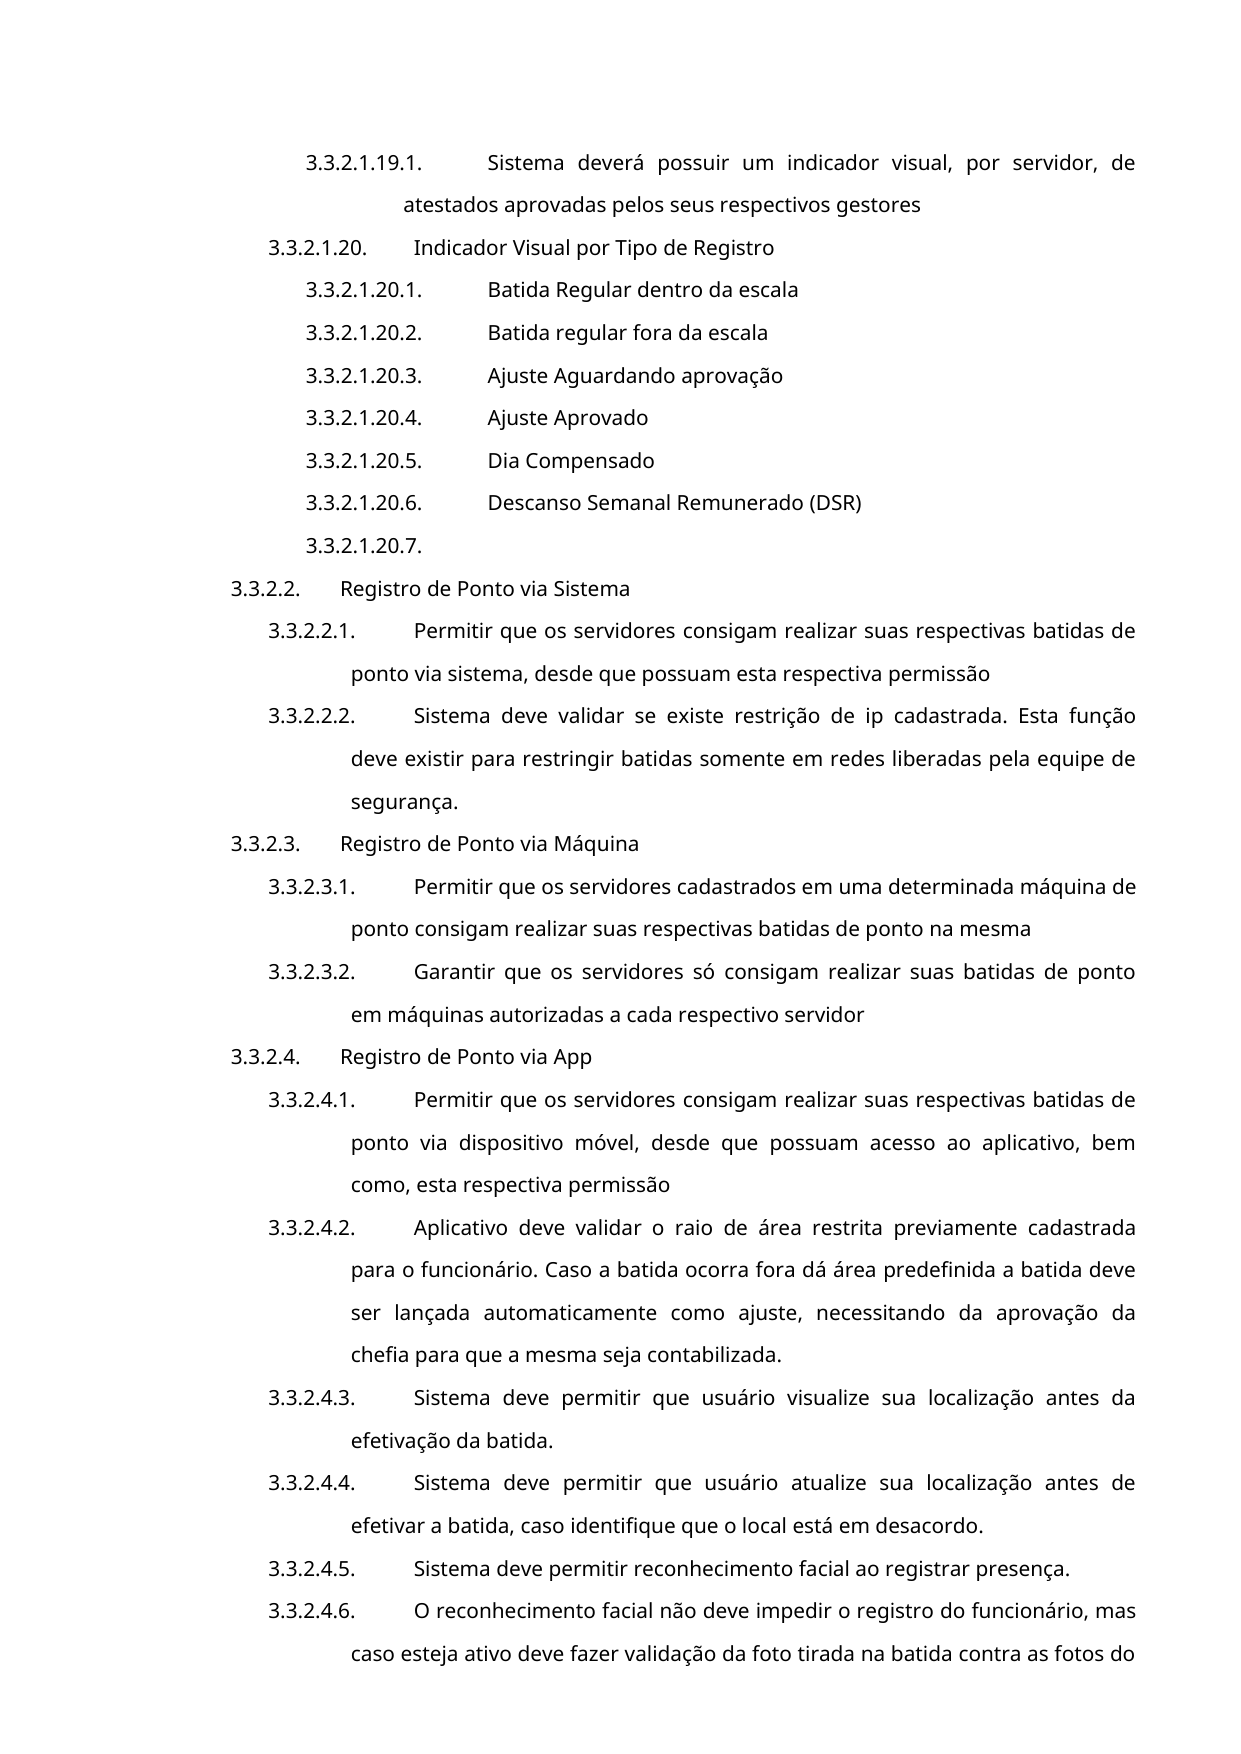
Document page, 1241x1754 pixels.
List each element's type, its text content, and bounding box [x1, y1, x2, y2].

list Sistema deve validar se existe restrição de ip cadastrada. Esta função deve existir para restringir batidas somente em redes liberadas pela equipe de segurança. [268, 702, 1137, 815]
list Batida Regular dentro da escala [306, 276, 1137, 304]
list Sistema deve permitir que usuário atualize sua localização antes de efetivar a batida, caso identifique que o local está em desacordo. [268, 1468, 1137, 1539]
list Ajuste Aguardando aprovação [306, 361, 1137, 389]
list Registro de Ponto via Máquina [231, 829, 1137, 858]
list Batida regular fora da escala [306, 318, 1137, 347]
list Sistema deverá possuir um indicador visual, por servidor, de atestados aprovadas pelos seus respectivos gestores [306, 148, 1137, 219]
list Permitir que os servidores consigam realizar suas respectivas batidas de ponto via sistema, desde que possuam esta respectiva permissão [268, 616, 1137, 687]
list Registro de Ponto via App [231, 1042, 1137, 1071]
list Descanso Semanal Remunerado (DSR) [306, 488, 1137, 517]
list Permitir que os servidores consigam realizar suas respectivas batidas de ponto via dispositivo móvel, desde que possuam acesso ao aplicativo, bem como, esta respectiva permissão [268, 1085, 1137, 1199]
list Dia Compensado [306, 446, 1137, 474]
list Sistema deve permitir que usuário visualize sua localização antes da efetivação da batida. [268, 1383, 1137, 1454]
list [268, 1596, 1137, 1667]
list Aplicativo deve validar o raio de área restrita previamente cadastrada para o funcionário. Caso a batida ocorra fora dá área predefinida a batida deve ser lançada automaticamente como ajuste, necessitando da aprovação da chefia para que a mesma seja contabilizada. [268, 1213, 1137, 1369]
list Garantir que os servidores só consigam realizar suas batidas de ponto em máquinas autorizadas a cada respectivo servidor [268, 957, 1137, 1028]
list Permitir que os servidores cadastrados em uma determinada máquina de ponto consigam realizar suas respectivas batidas de ponto na mesma [268, 872, 1137, 943]
list Ajuste Aprovado [306, 403, 1137, 432]
list Registro de Ponto via Sistema [231, 574, 1137, 602]
list Indicador Visual por Tipo de Registro [268, 233, 1137, 261]
list Sistema deve permitir reconhecimento facial ao registrar presença. [268, 1554, 1137, 1582]
